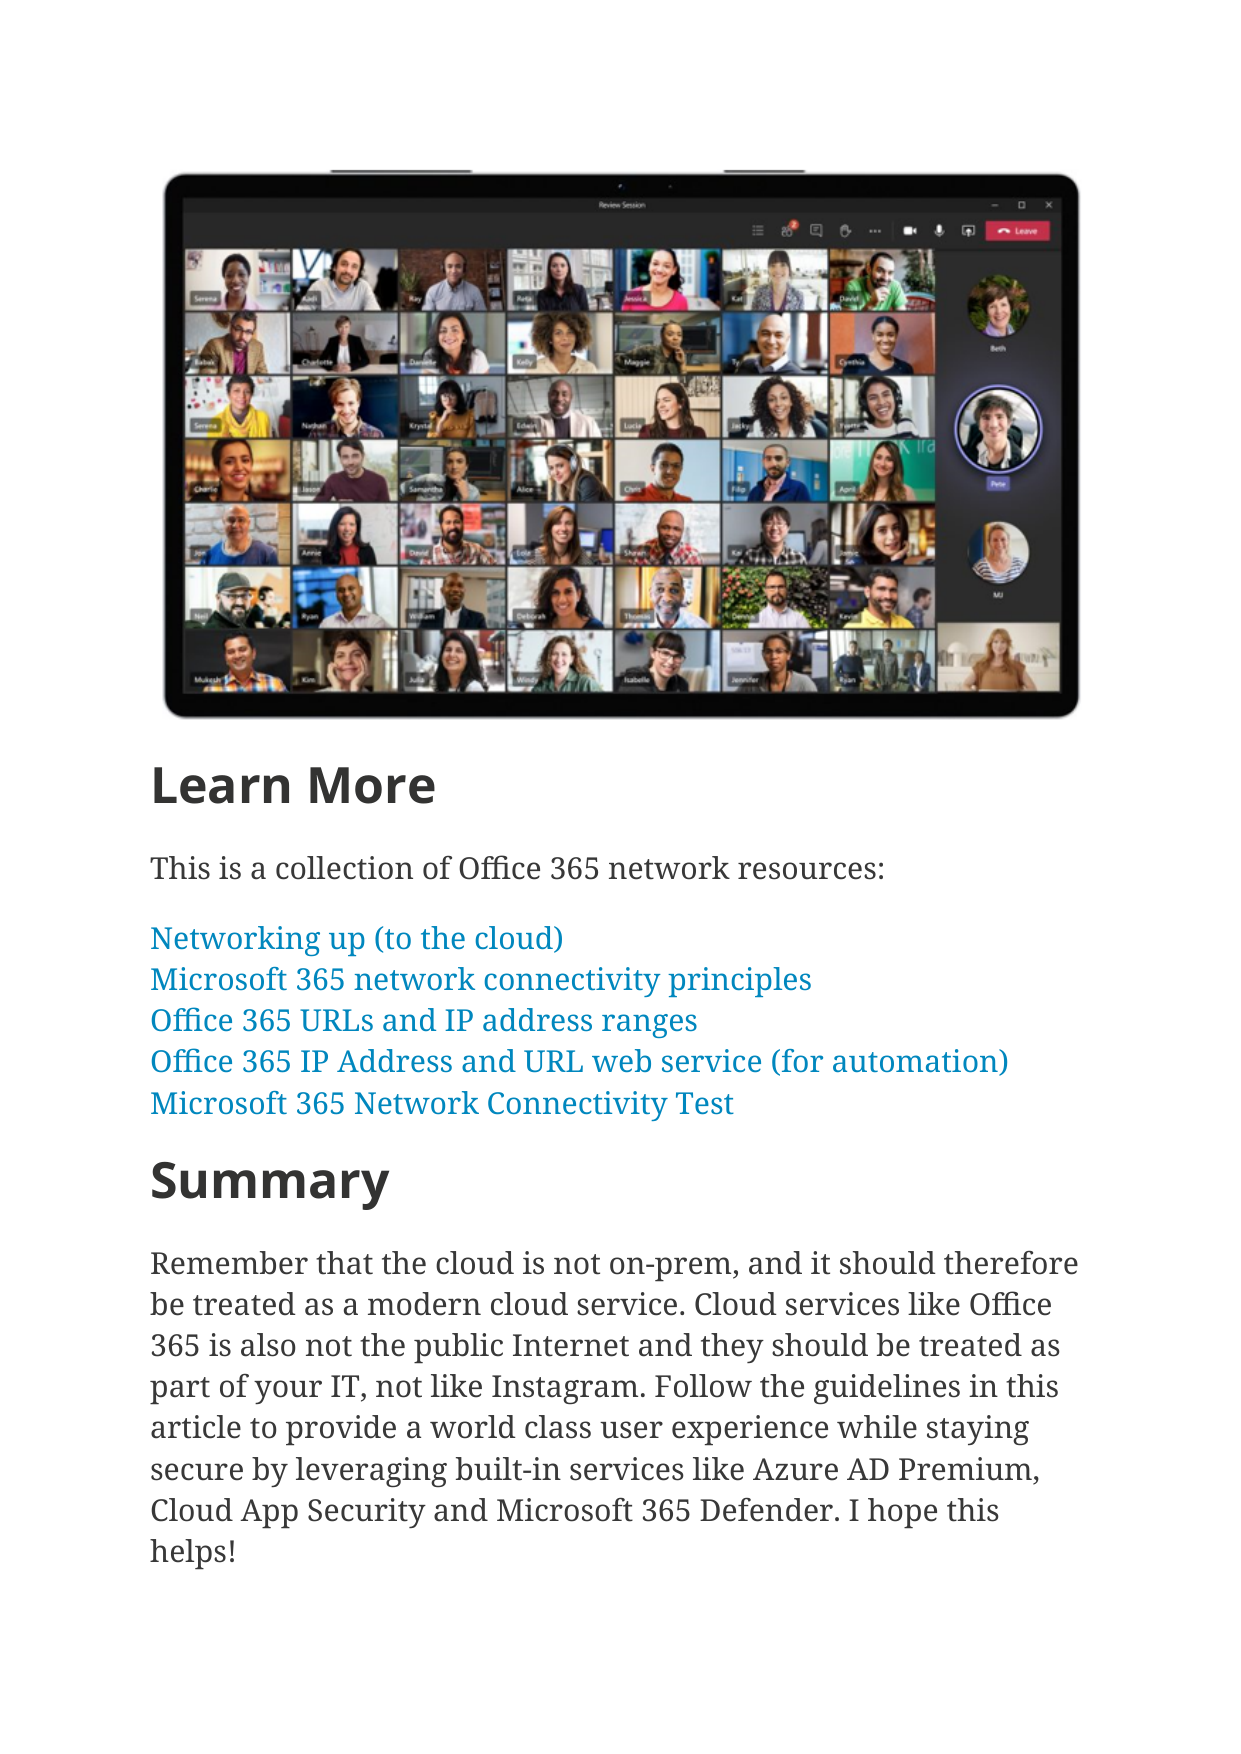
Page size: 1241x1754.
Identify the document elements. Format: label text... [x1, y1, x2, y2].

text Learn More [150, 749, 1090, 818]
text Remember that the cloud is not on-prem, and it should therefore be treated as a modern cloud service. Cloud services like Office 365 is also not the public Internet and they should be treated as part of your IT, not like Instagram. Follow the guidelines in this article to provide a world class user experience while staying secure by leveraging built-in services like Azure AD Premium, Cloud App Security and Microsoft 365 Defender. I hope this helps! [150, 1242, 1090, 1571]
picture [150, 150, 1091, 728]
text This is a collection of Office 365 network resources: [150, 847, 1090, 888]
text Networking up (to the cloud) Microsoft 365 network connectivity principles Office 365 URLs and IP address ranges Office 365 IP Address and URL web service (for automation) Microsoft 365 Network Connectivity Test [150, 917, 1090, 1123]
text Summary [150, 1145, 1090, 1213]
